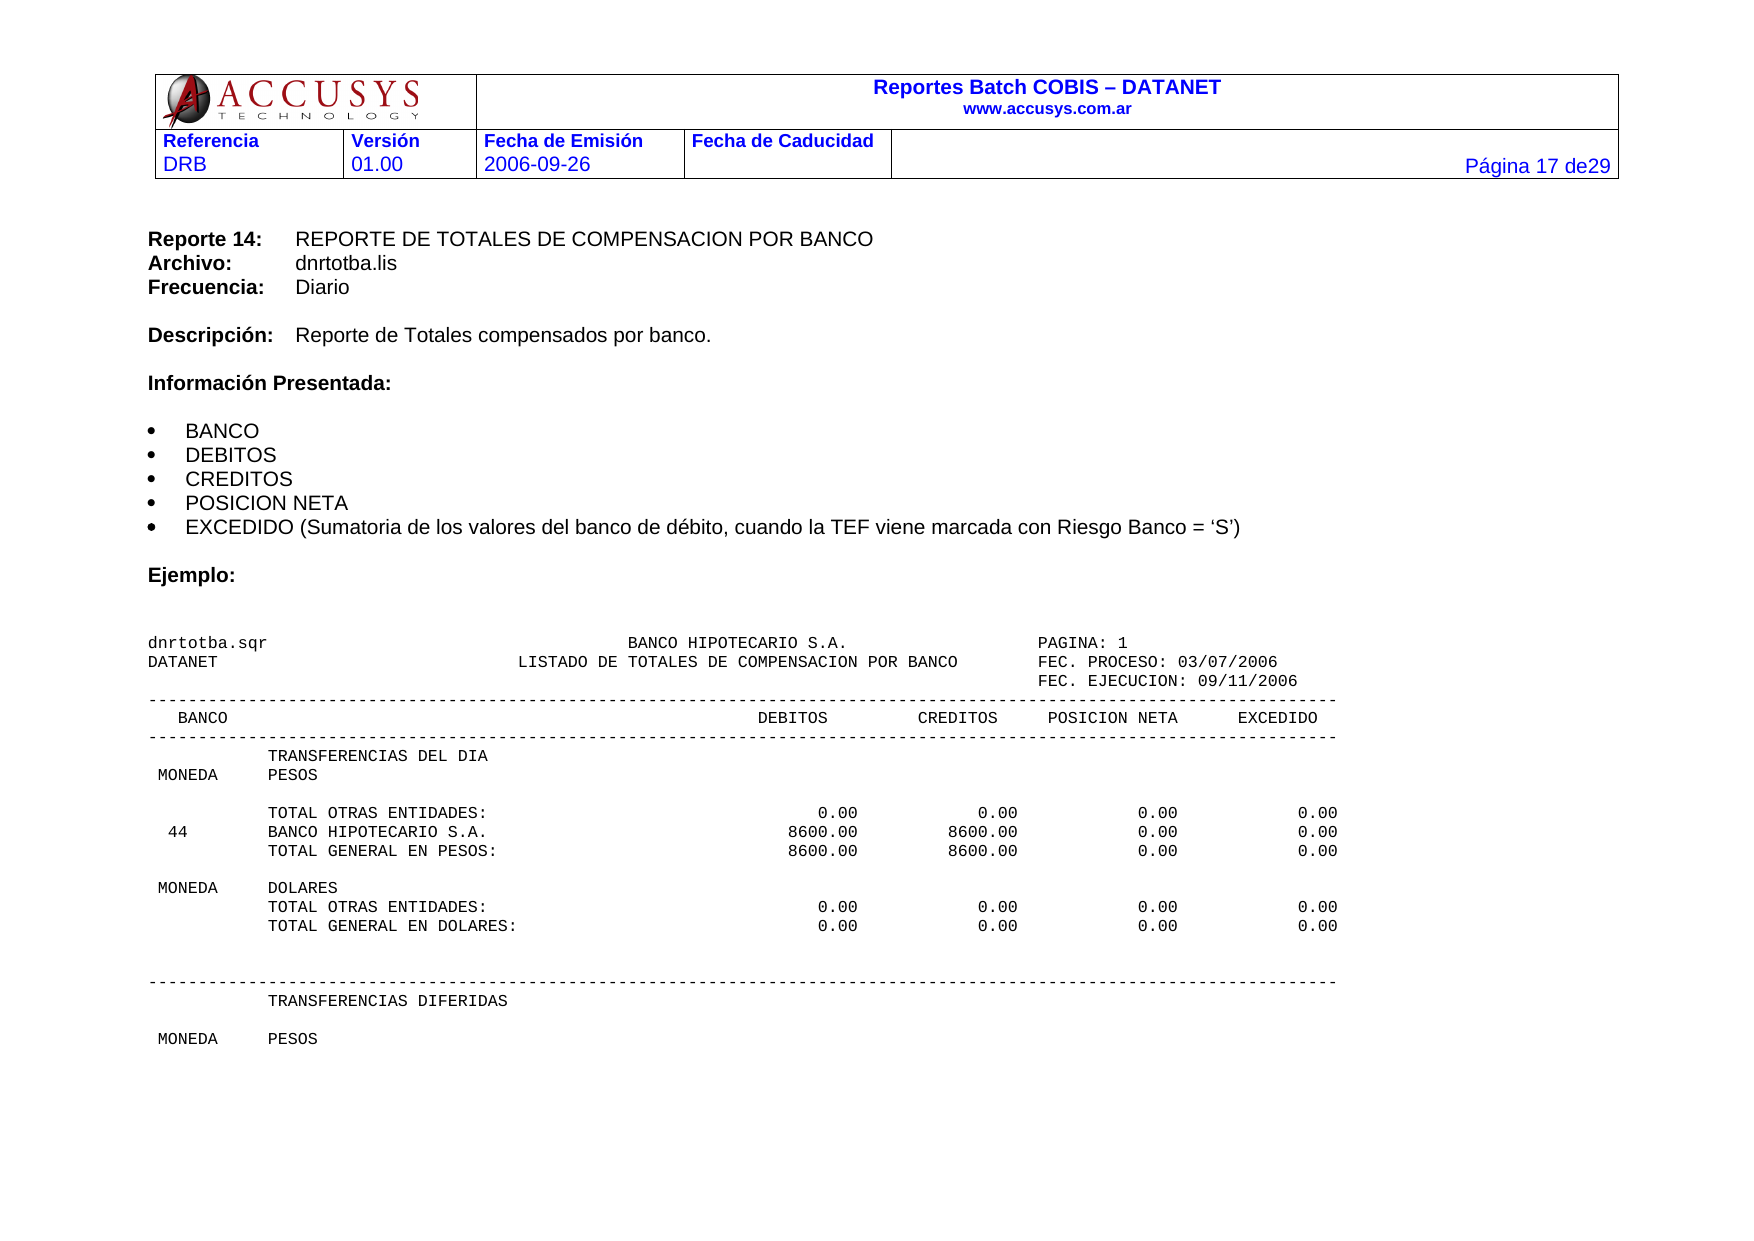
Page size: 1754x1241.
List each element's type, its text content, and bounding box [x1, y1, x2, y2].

text ----------------------------------------------------------------------------------------------------------------------- [148, 974, 1606, 993]
list BANCO [148, 418, 1606, 443]
list EXCEDIDO (Sumatoria de los valores del banco de débito, cuando viene marcada con Riesgo Banco = ‘S’) [148, 515, 1606, 539]
text ----------------------------------------------------------------------------------------------------------------------- [148, 691, 1606, 710]
text dnrtotba.sqr BANCO HIPOTECARIO S.A. PAGINA: 1 [148, 635, 1606, 653]
text Frecuencia: Diario [148, 275, 1606, 299]
text 44 BANCO HIPOTECARIO S.A. 8600.00 8600.00 0.00 0.00 [148, 823, 1606, 842]
text TRANSFERENCIAS DEL DIA [148, 748, 1606, 767]
list POSICION NETA [148, 491, 1606, 515]
list DEBITOS [148, 443, 1606, 467]
text DATANET LISTADO DE TOTALES DE COMPENSACION POR BANCO FEC. PROCESO: 03/07/2006 [148, 653, 1606, 672]
text TOTAL GENERAL EN DOLARES: 0.00 0.00 0.00 0.00 [148, 917, 1606, 936]
text MONEDA PESOS [148, 767, 1606, 786]
text TOTAL GENERAL EN PESOS: 8600.00 8600.00 0.00 0.00 [148, 842, 1606, 861]
text ----------------------------------------------------------------------------------------------------------------------- [148, 729, 1606, 748]
text MONEDA PESOS [148, 1031, 1606, 1049]
list CREDITOS [148, 467, 1606, 491]
text TOTAL OTRAS ENTIDADES: 0.00 0.00 0.00 0.00 [148, 804, 1606, 823]
text Archivo: dnrtotba.lis [148, 251, 1606, 275]
text Descripción: Reporte de Totales compensados por banco. [148, 323, 1606, 347]
text TOTAL OTRAS ENTIDADES: 0.00 0.00 0.00 0.00 [148, 899, 1606, 917]
text FEC. EJECUCION: 09/11/2006 [148, 672, 1606, 691]
text TRANSFERENCIAS DIFERIDAS [148, 993, 1606, 1012]
text BANCO DEBITOS CREDITOS POSICION NETA EXCEDIDO [148, 710, 1606, 729]
picture [162, 75, 418, 129]
text Información Presentada: [148, 371, 1606, 394]
text Reporte 14: REPORTE DE TOTALES DE COMPENSACION POR BANCO [148, 227, 1606, 251]
text Ejemplo: [148, 563, 1606, 587]
text MONEDA DOLARES [148, 880, 1606, 899]
